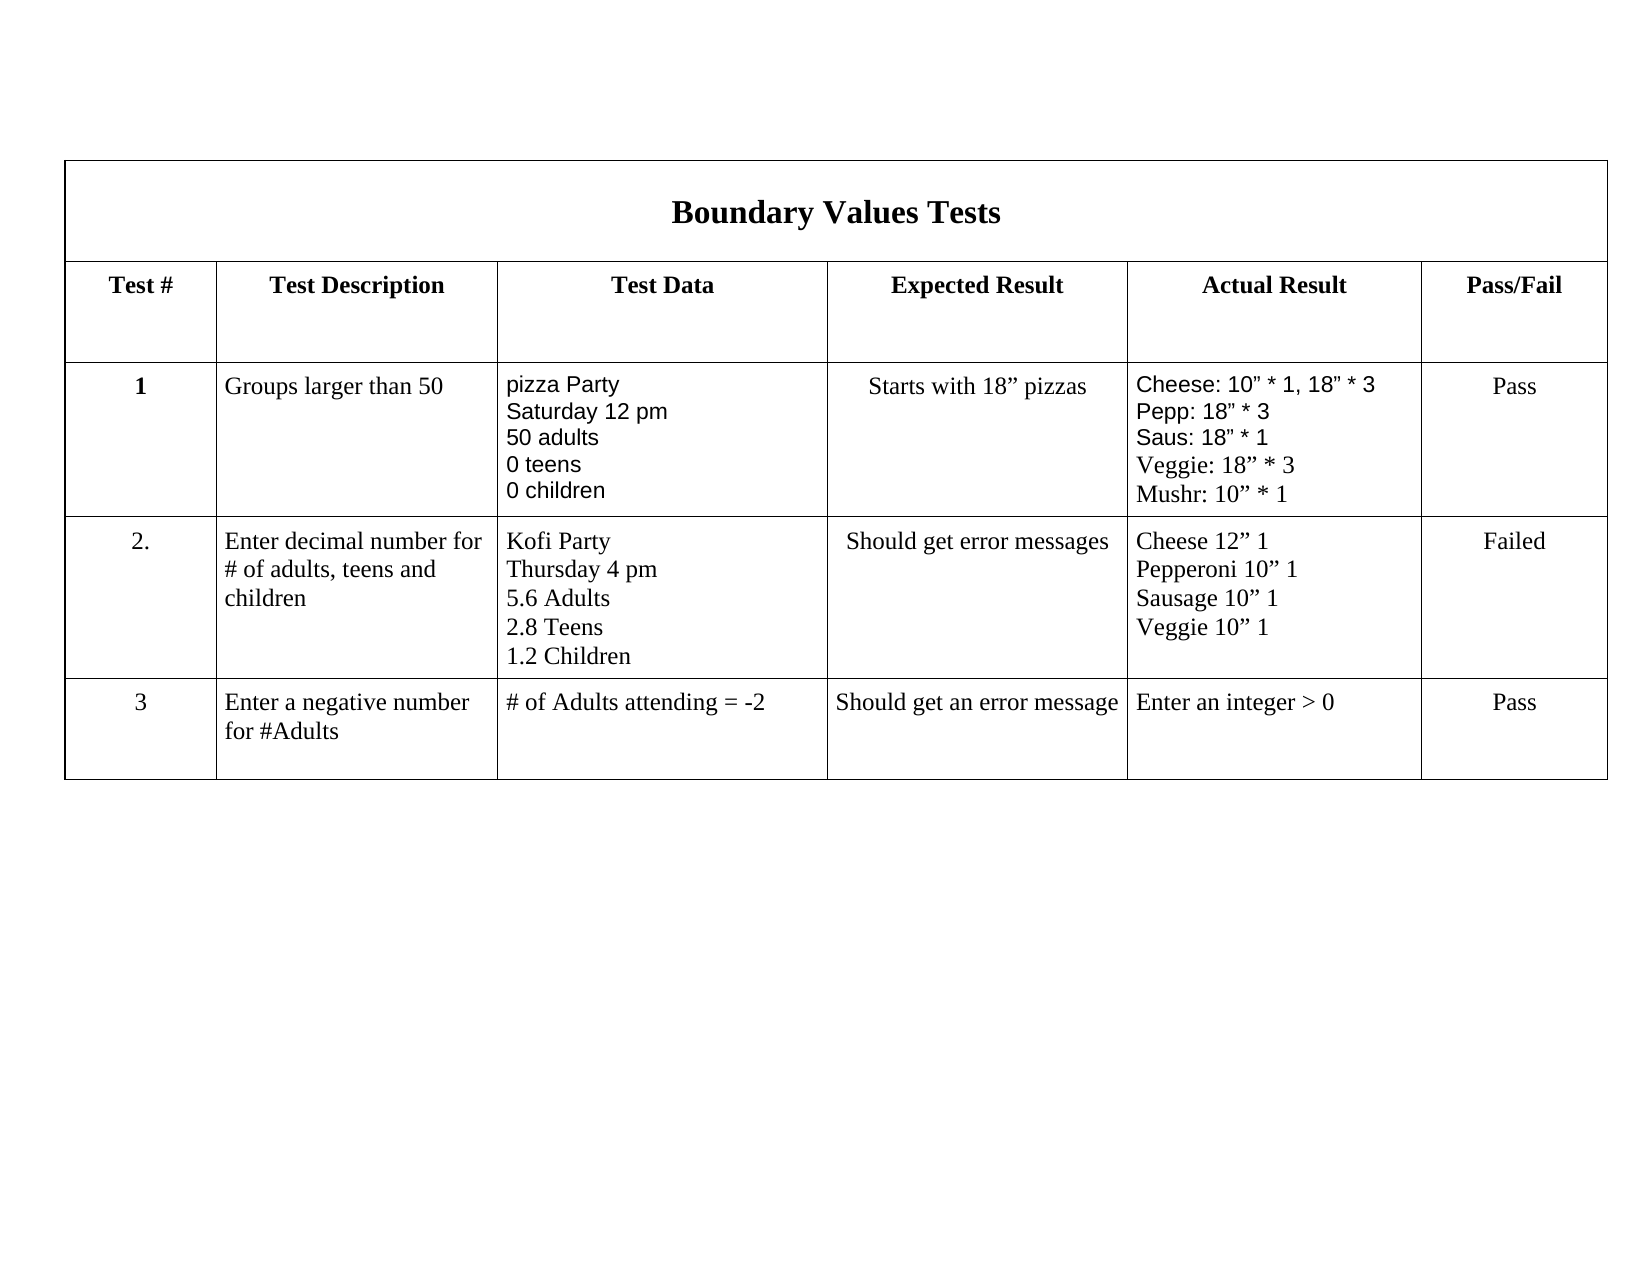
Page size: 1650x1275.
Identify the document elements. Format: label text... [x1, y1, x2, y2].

table_cell Enter decimal number for # of adults, teens and children [217, 517, 497, 678]
table_cell Cheese 12” 1 Pepperoni 10” 1 Sausage 10” 1 Veggie 10” 1 [1128, 517, 1421, 678]
table_header Boundary Values Tests [66, 161, 1607, 261]
table_cell Test Description [217, 262, 497, 362]
table_cell Test # [66, 262, 216, 362]
table_cell 2. [66, 517, 216, 678]
table_cell 1 [66, 363, 216, 516]
table_cell Starts with 18” pizzas [828, 363, 1127, 516]
table_cell Actual Result [1128, 262, 1421, 362]
table_cell Failed [1422, 517, 1607, 678]
table_cell Pass [1422, 679, 1607, 779]
table_cell Test Data [498, 262, 827, 362]
table_cell Kofi Party Thursday 4 pm 5.6 Adults 2.8 Teens 1.2 Children [498, 517, 827, 678]
table_cell Enter a negative number for #Adults [217, 679, 497, 779]
table_cell pizza Party Saturday 12 pm 50 adults 0 teens 0 children [498, 363, 827, 516]
table_cell # of Adults attending = -2 [498, 679, 827, 779]
table_cell Should get error messages [828, 517, 1127, 678]
table_cell Pass/Fail [1422, 262, 1607, 362]
table_cell Should get an error message [828, 679, 1127, 779]
table_cell Groups larger than 50 [217, 363, 497, 516]
table_cell Pass [1422, 363, 1607, 516]
table_cell Enter an integer > 0 [1128, 679, 1421, 779]
table_cell Cheese: 10” * 1, 18” * 3 Pepp: 18” * 3 Saus: 18” * 1 Veggie: 18” * 3 Mushr: 10” * 1 [1128, 363, 1421, 516]
table_cell 3 [66, 679, 216, 779]
table_cell Expected Result [828, 262, 1127, 362]
